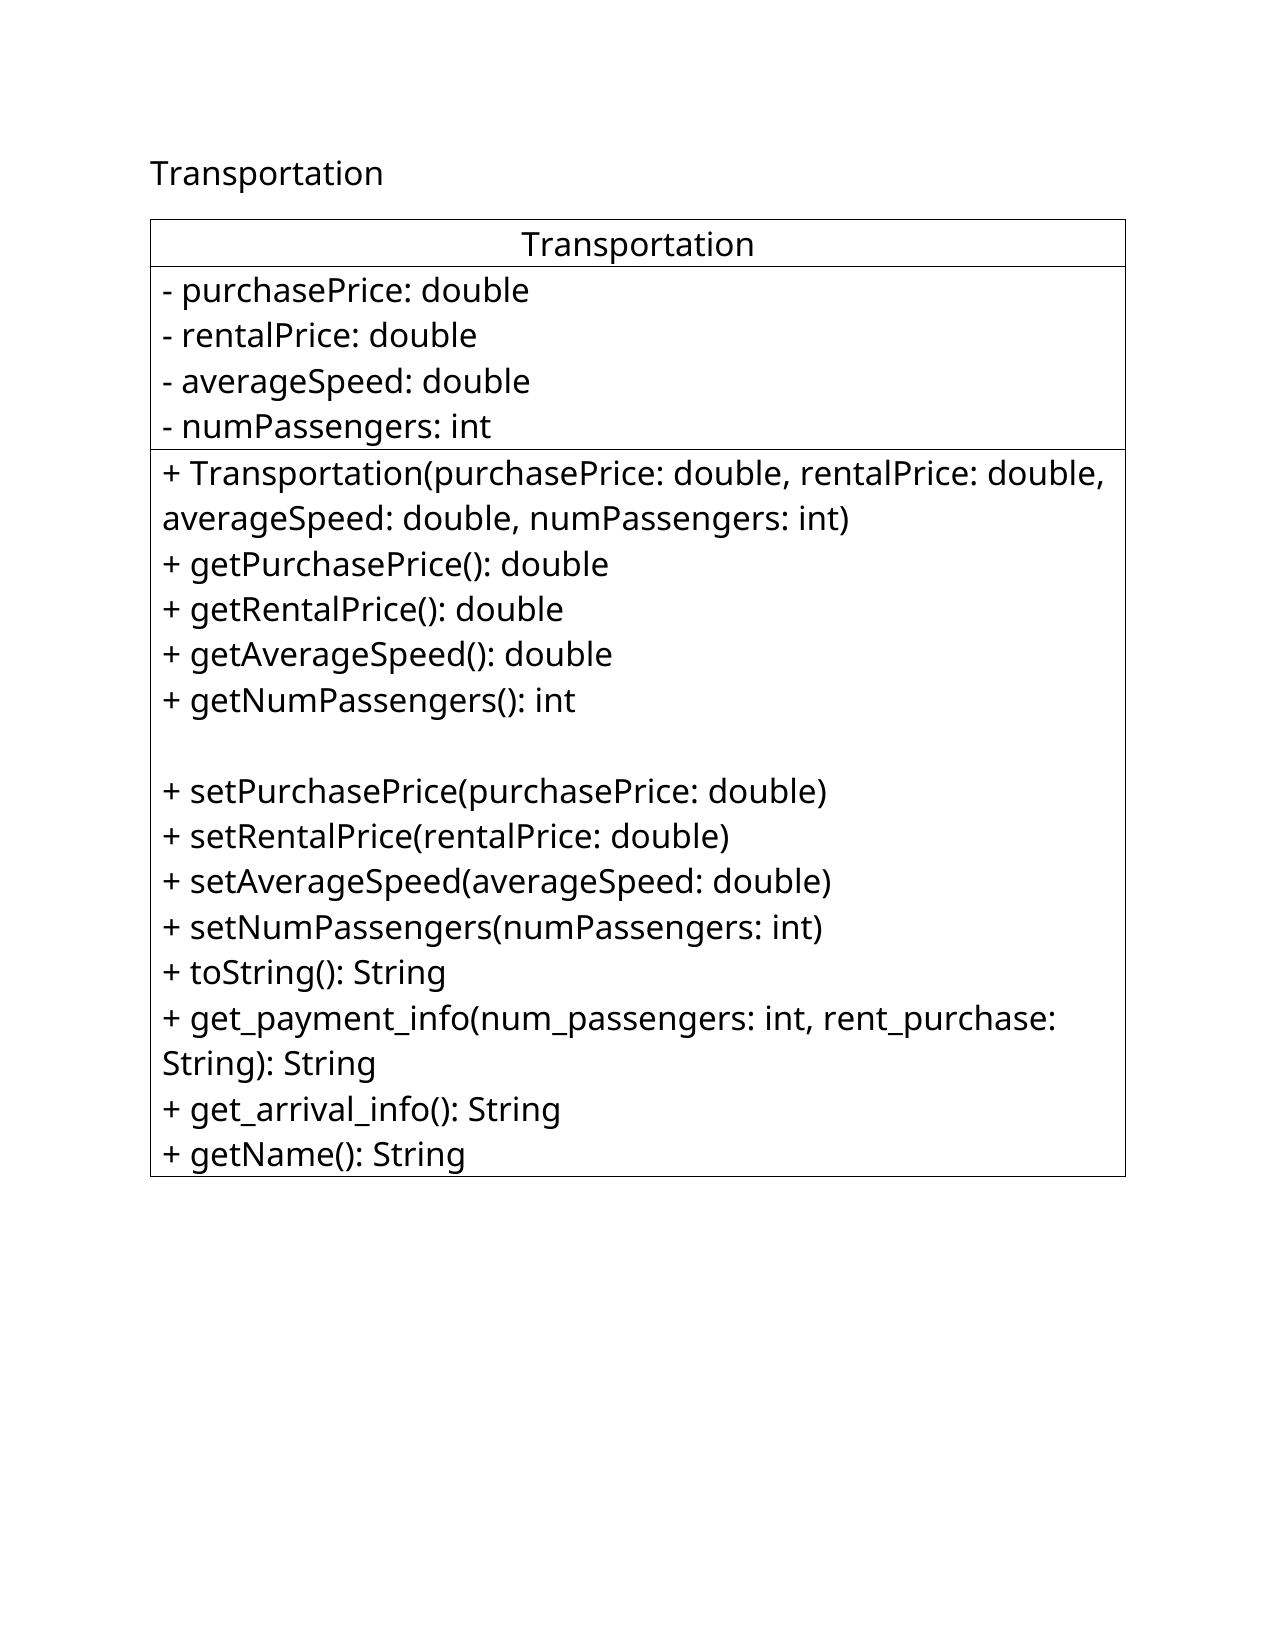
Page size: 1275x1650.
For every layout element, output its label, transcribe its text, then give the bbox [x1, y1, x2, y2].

table_header Transportation [151, 220, 1125, 266]
text Transportation [150, 150, 1125, 195]
table_cell - purchasePrice: double - rentalPrice: double - averageSpeed: double - numPassengers: int [151, 267, 1125, 448]
table_cell + Transportation(purchasePrice: double, rentalPrice: double, averageSpeed: double, numPassengers: int) + getPurchasePrice(): double + getRentalPrice(): double + getAverageSpeed(): double + getNumPassengers(): int + setPurchasePrice(purchasePrice: double) + setRentalPrice(rentalPrice: double) + setAverageSpeed(averageSpeed: double) + setNumPassengers(numPassengers: int) + toString(): String + get_payment_info(num_passengers: int, rent_purchase: String): String + get_arrival_info(): String + getName(): String [151, 450, 1125, 1176]
